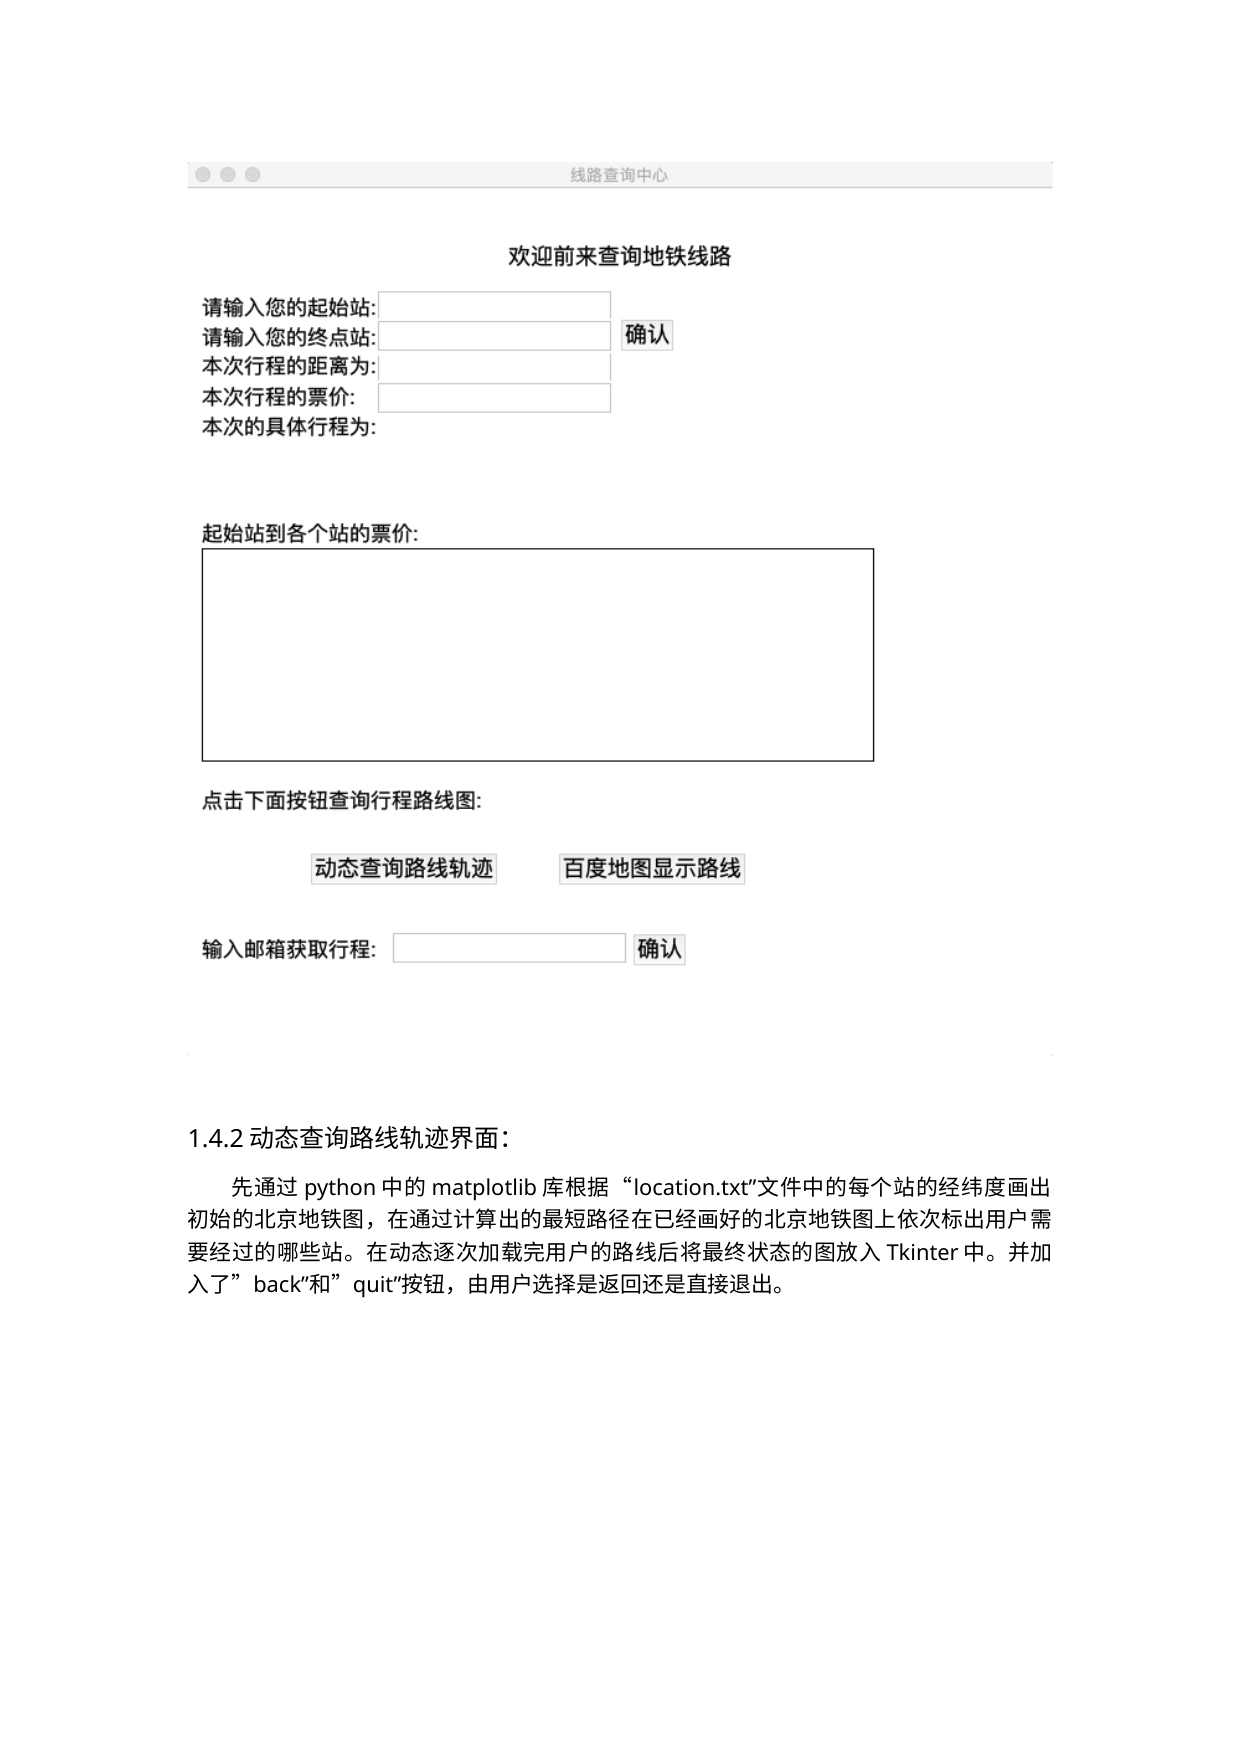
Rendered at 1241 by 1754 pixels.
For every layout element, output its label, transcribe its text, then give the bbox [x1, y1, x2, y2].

picture [187, 162, 1053, 1056]
text 1.4.2动态查询路线轨迹界面： [187, 1104, 1053, 1169]
text 先通过python中的matplotlib库根据“location.txt”文件中的每个站的经纬度画出初始的北京地铁图，在通过计算出的最短路径在已经画好的北京地铁图上依次标出用户需要经过的哪些站。在动态逐次加载完用户的路线后将最终状态的图放入Tkinter中。并加入了”back”和”quit”按钮，由用户选择是返回还是直接退出。 [187, 1169, 1053, 1299]
